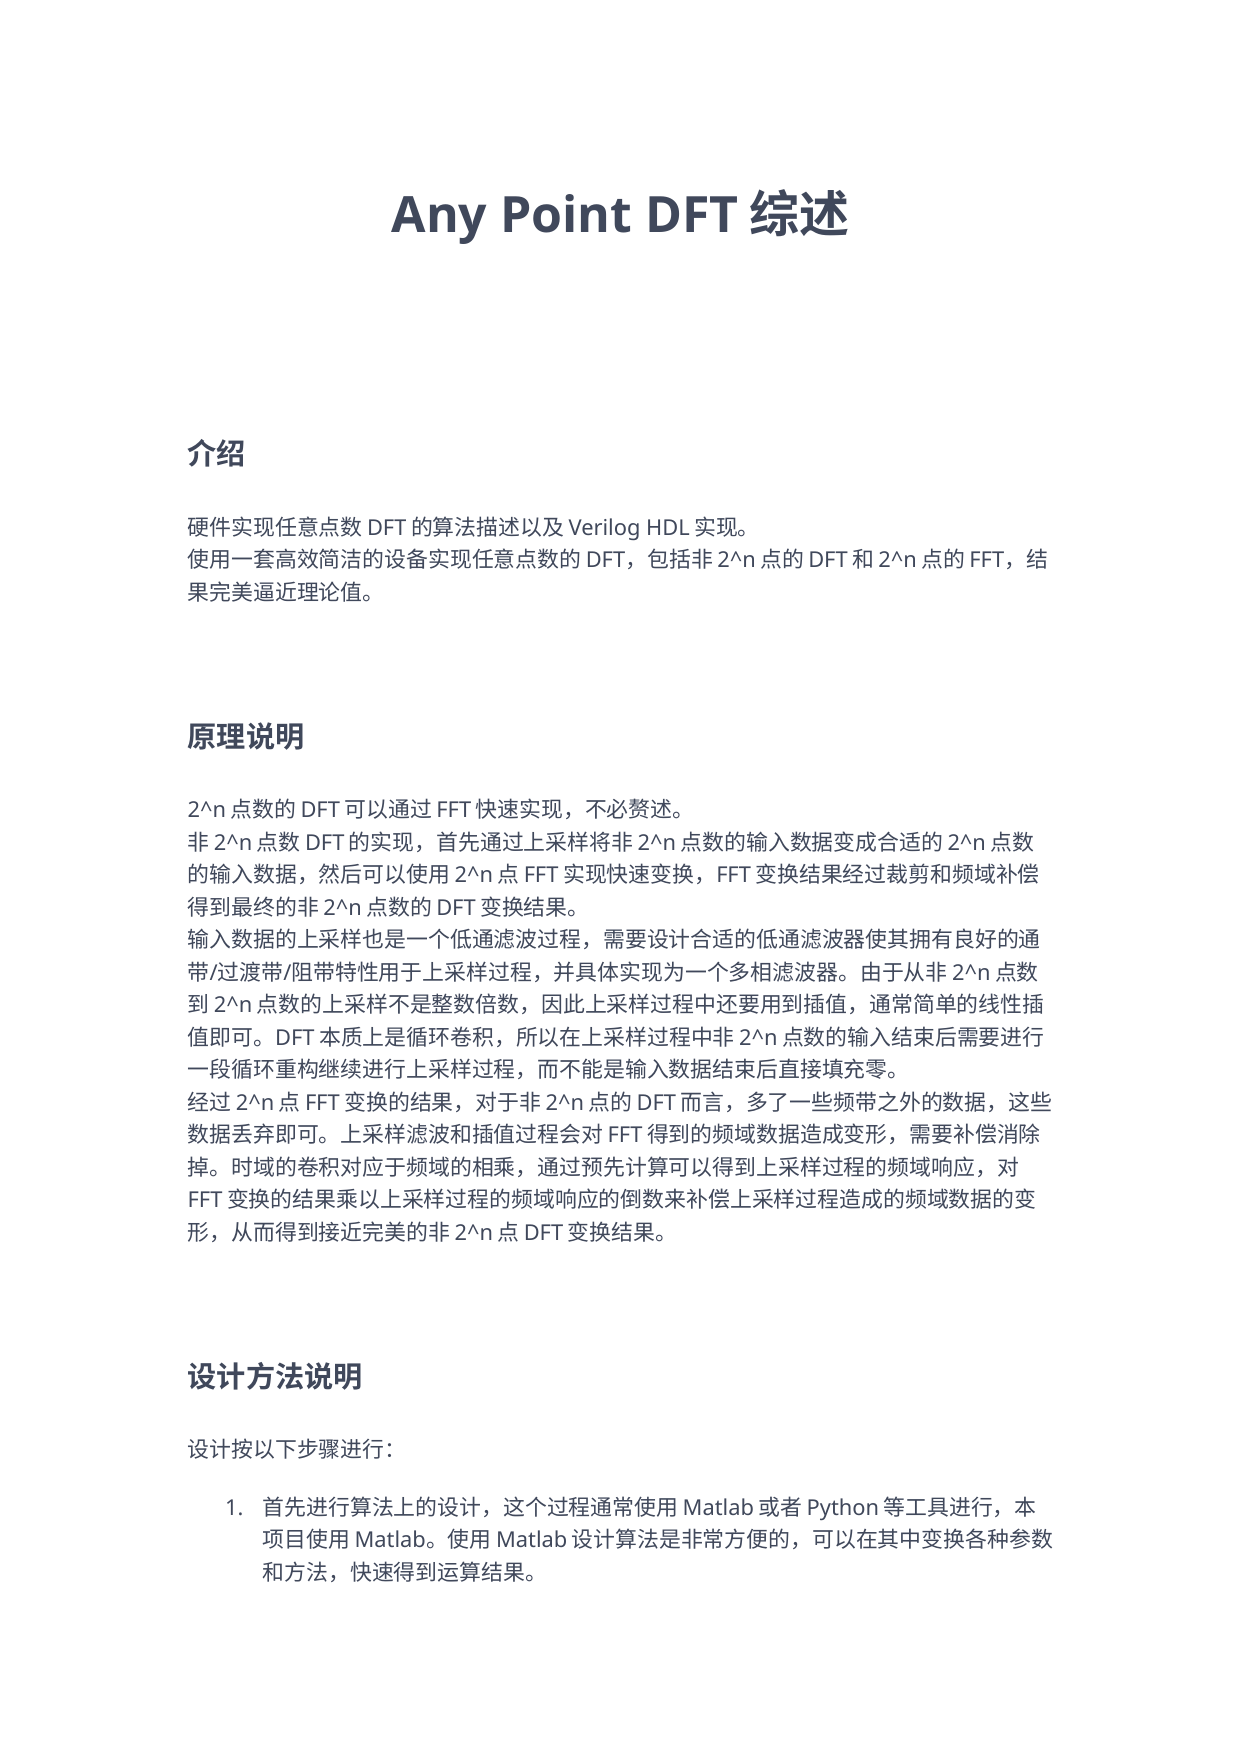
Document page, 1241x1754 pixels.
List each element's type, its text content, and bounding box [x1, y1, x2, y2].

text 硬件实现任意点数DFT的算法描述以及Verilog HDL实现。 使用一套高效简洁的设备实现任意点数的DFT，包括非2^n点的DFT和2^n点的FFT，结果完美逼近理论值。 [187, 509, 1053, 607]
text 介绍 [187, 419, 1053, 484]
text 设计按以下步骤进行： [187, 1432, 1053, 1464]
text 设计方法说明 [187, 1342, 1053, 1407]
text 2^n点数的DFT可以通过FFT快速实现，不必赘述。 非2^n点数DFT的实现，首先通过上采样将非2^n点数的输入数据变成合适的2^n点数的输入数据，然后可以使用2^n点FFT实现快速变换，FFT变换结果经过裁剪和频域补偿得到最终的非2^n点数的DFT变换结果。 输入数据的上采样也是一个低通滤波过程，需要设计合适的低通滤波器使其拥有良好的通带/过渡带/阻带特性用于上采样过程，并具体实现为一个多相滤波器。由于从非2^n点数到2^n点数的上采样不是整数倍数，因此上采样过程中还要用到插值，通常简单的线性插值即可。DFT本质上是循环卷积，所以在上采样过程中非2^n点数的输入结束后需要进行一段循环重构继续进行上采样过程，而不能是输入数据结束后直接填充零。 经过2^n点FFT变换的结果，对于非2^n点的DFT而言，多了一些频带之外的数据，这些数据丢弃即可。上采样滤波和插值过程会对FFT得到的频域数据造成变形，需要补偿消除掉。时域的卷积对应于频域的相乘，通过预先计算可以得到上采样过程的频域响应，对FFT变换的结果乘以上采样过程的频域响应的倒数来补偿上采样过程造成的频域数据的变形，从而得到接近完美的非2^n点DFT变换结果。 [187, 792, 1053, 1247]
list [225, 1489, 1053, 1587]
text Any Point DFT综述 [187, 162, 1053, 259]
text 原理说明 [187, 702, 1053, 767]
